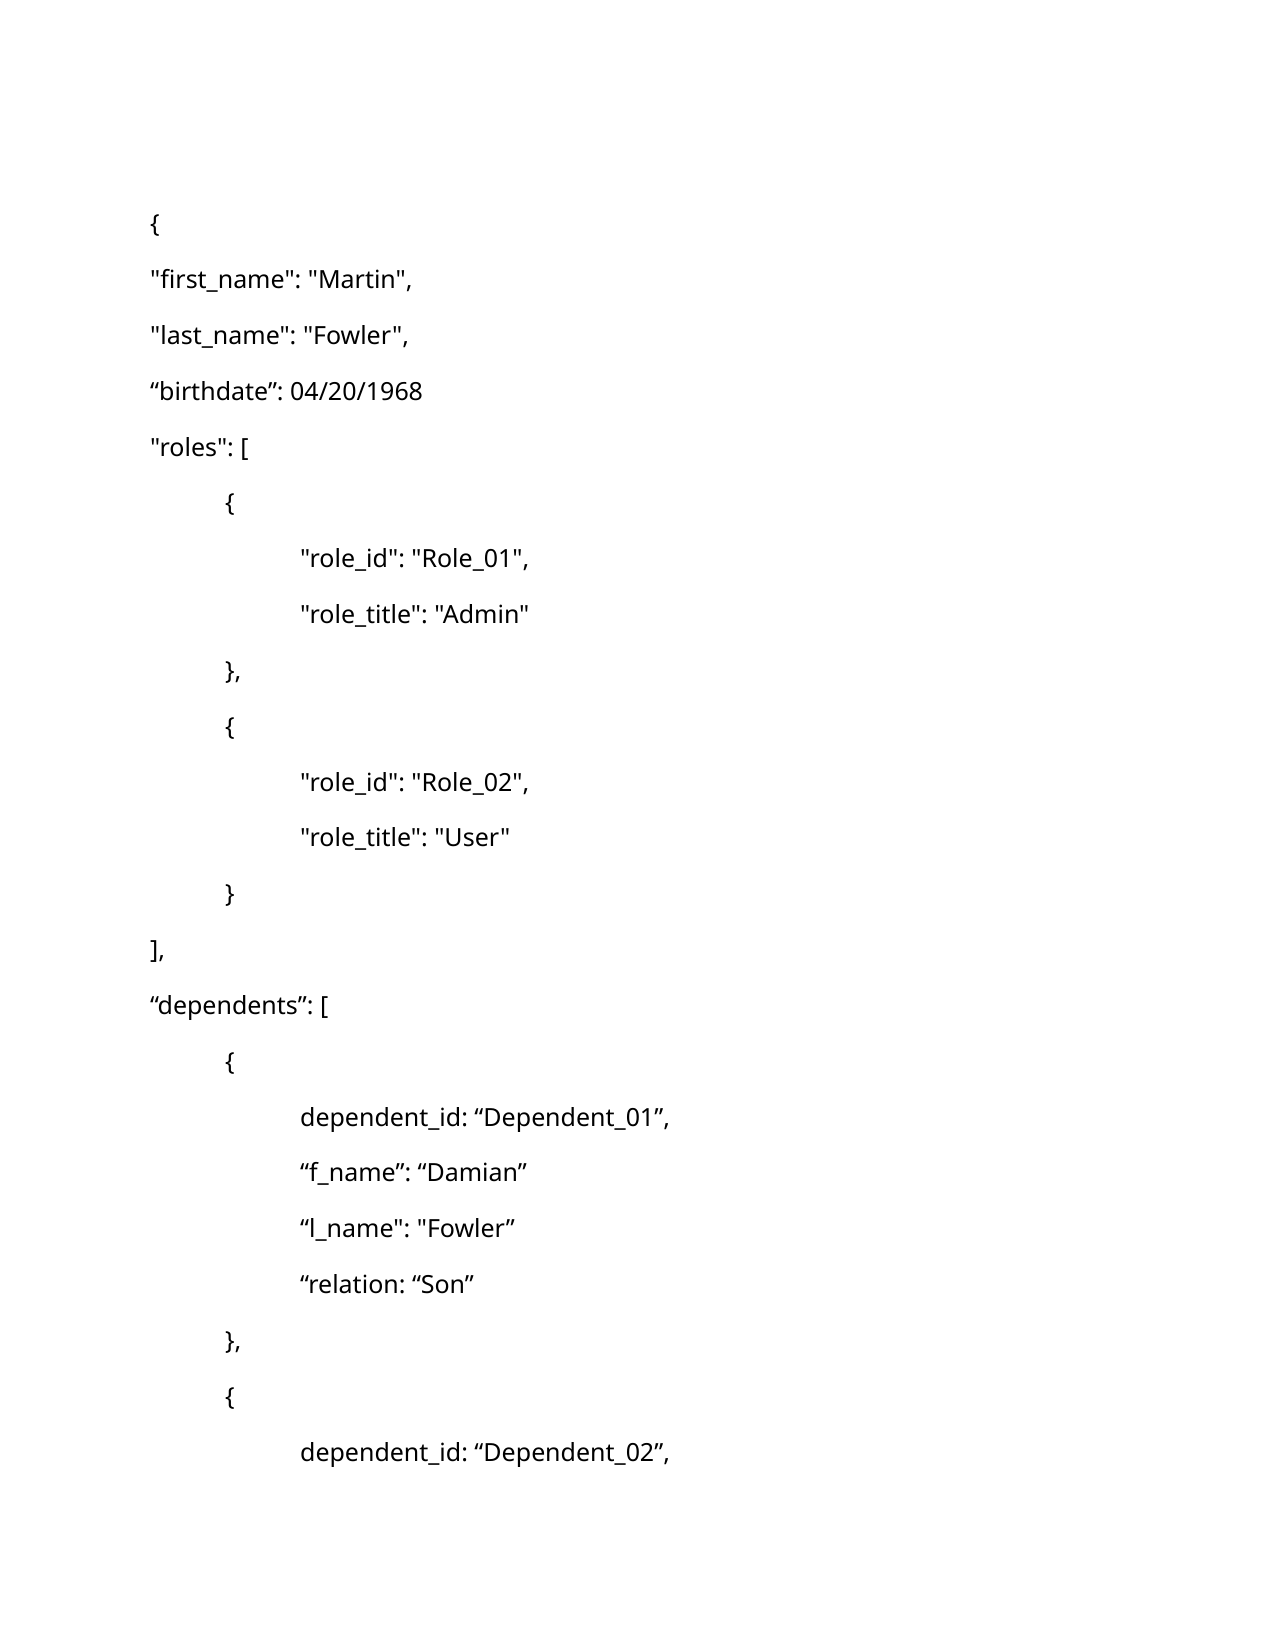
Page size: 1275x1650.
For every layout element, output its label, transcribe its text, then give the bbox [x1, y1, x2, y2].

text “birthdate”: 04/20/1968 [150, 373, 1125, 407]
text }, [150, 652, 1125, 687]
text "role_id": "Role_02", [150, 764, 1125, 798]
text { [150, 1043, 1125, 1077]
text “dependents”: [ [150, 987, 1125, 1022]
text { [150, 206, 1125, 240]
text "roles": [ [150, 429, 1125, 463]
text "role_id": "Role_01", [150, 541, 1125, 575]
text "role_title": "Admin" [150, 597, 1125, 631]
text "last_name": "Fowler", [150, 317, 1125, 352]
text }, [150, 1322, 1125, 1357]
text "first_name": "Martin", [150, 262, 1125, 296]
text } [150, 876, 1125, 910]
text "role_title": "User" [150, 820, 1125, 854]
text ], [150, 932, 1125, 966]
text dependent_id: “Dependent_02”, [150, 1434, 1125, 1468]
text “f_name”: “Damian” [150, 1155, 1125, 1189]
text “l_name": "Fowler” [150, 1211, 1125, 1245]
text dependent_id: “Dependent_01”, [150, 1099, 1125, 1133]
text { [150, 1378, 1125, 1412]
text { [150, 485, 1125, 519]
text { [150, 708, 1125, 742]
text “relation: “Son” [150, 1267, 1125, 1301]
